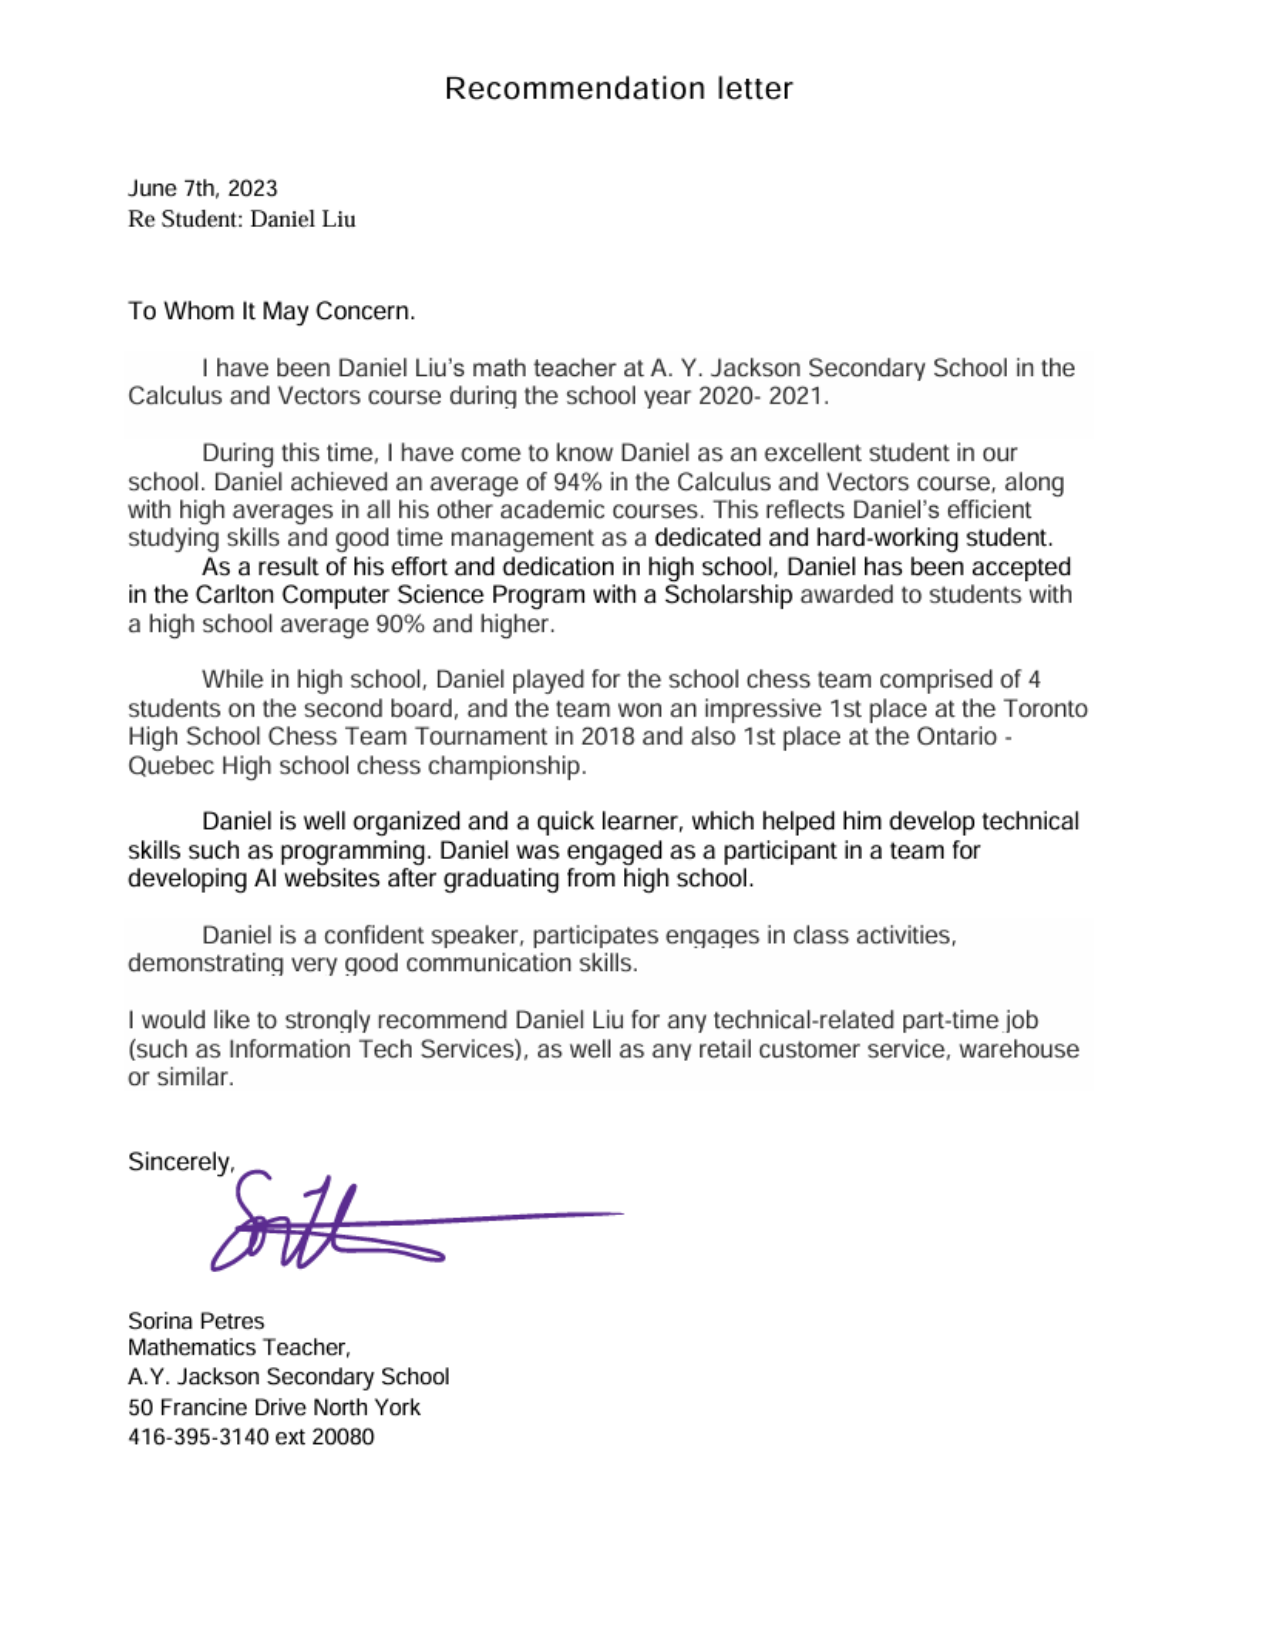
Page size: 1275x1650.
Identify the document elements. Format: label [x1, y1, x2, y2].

picture [105, 60, 1100, 1457]
